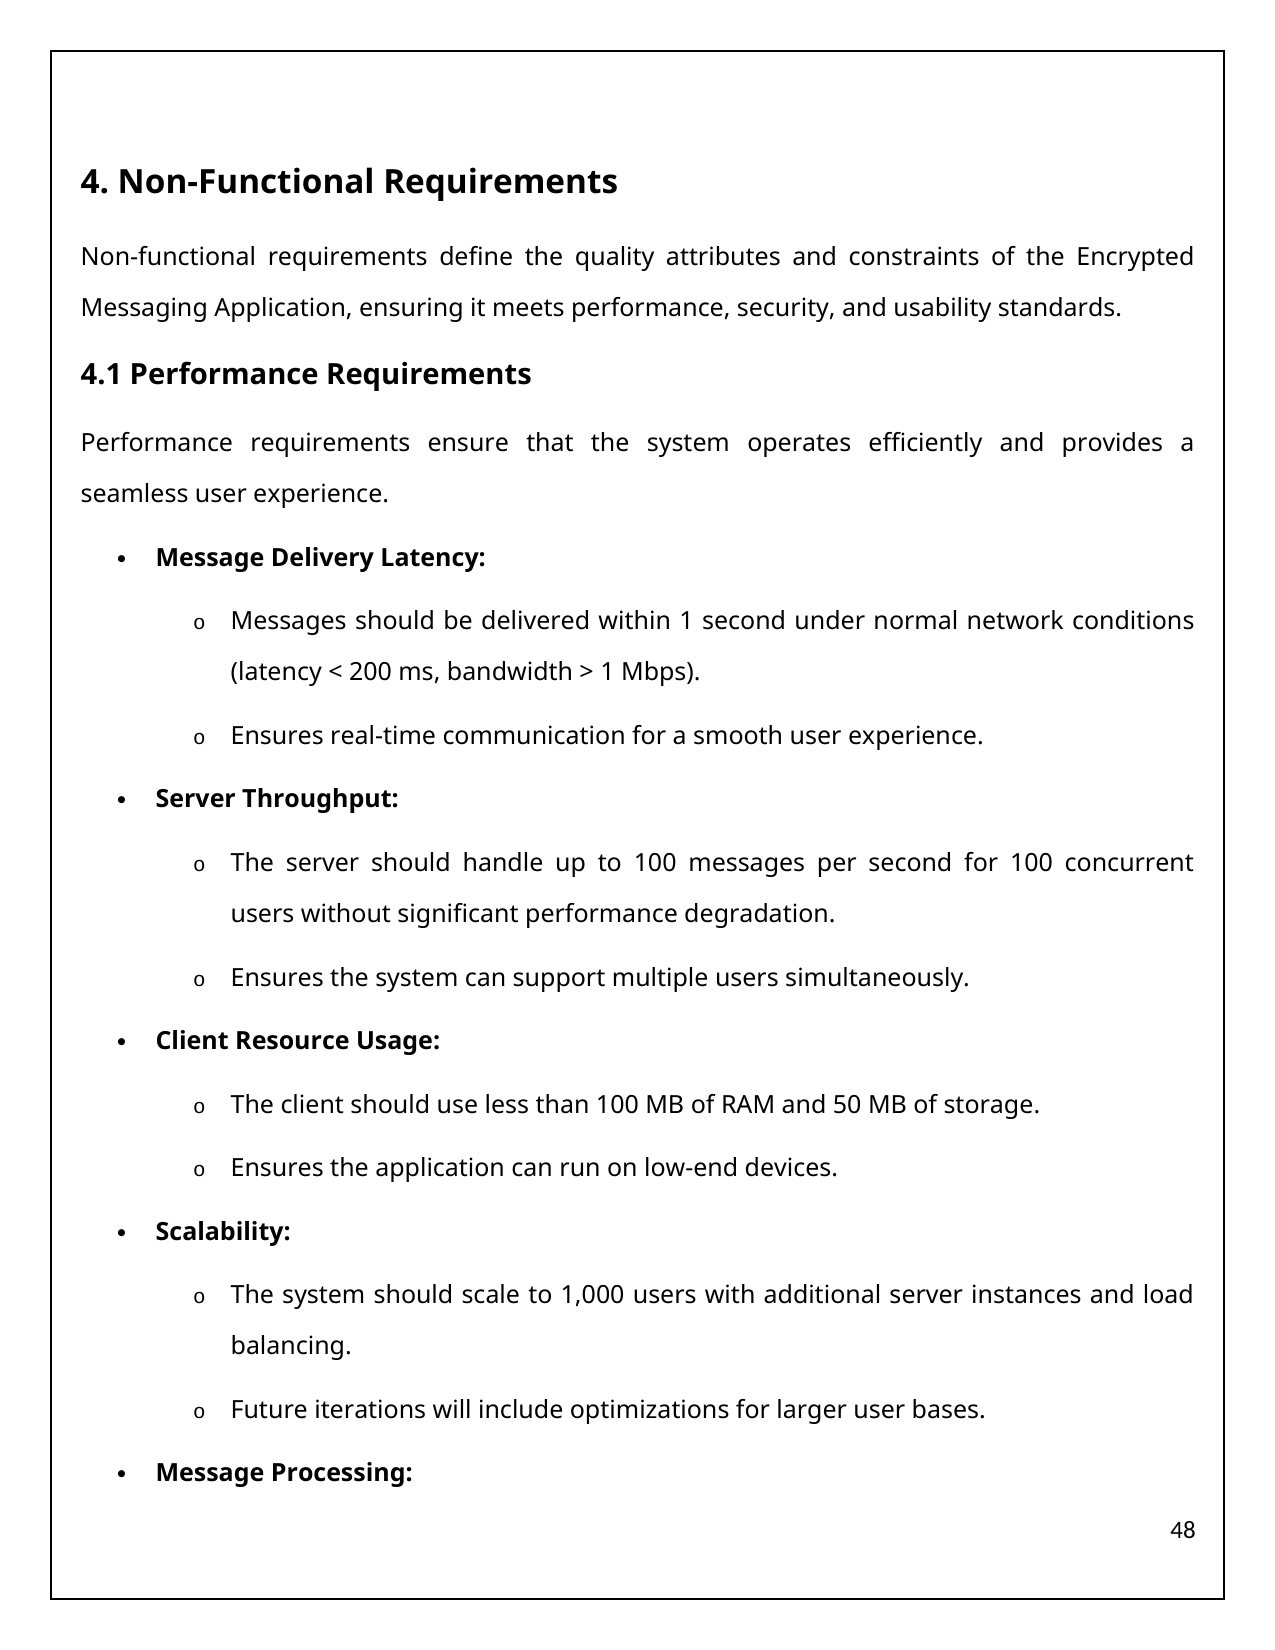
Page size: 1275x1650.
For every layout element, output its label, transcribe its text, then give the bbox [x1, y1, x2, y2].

subtitle Server Throughput: [118, 781, 1195, 815]
subtitle Performance requirements ensure that the system operates efficiently and provides a seamless user experience. [80, 425, 1195, 510]
subtitle Ensures real-time communication for a smooth user experience. [193, 718, 1195, 752]
subtitle 4. Non-Functional Requirements [80, 158, 1195, 203]
subtitle Message Processing: [118, 1455, 1195, 1489]
subtitle Ensures the system can support multiple users simultaneously. [193, 959, 1195, 993]
subtitle Message Delivery Latency: [118, 539, 1195, 573]
subtitle Messages should be delivered within 1 second under normal network conditions (latency < 200 ms, bandwidth > 1 Mbps). [193, 603, 1195, 688]
subtitle Ensures the application can run on low-end devices. [193, 1150, 1195, 1184]
subtitle 4.1 Performance Requirements [80, 353, 1195, 393]
subtitle Non-functional requirements define the quality attributes and constraints of the Encrypted Messaging Application, ensuring it meets performance, security, and usability standards. [80, 238, 1195, 323]
subtitle The client should use less than 100 MB of RAM and 50 MB of storage. [193, 1086, 1195, 1120]
subtitle Scalability: [118, 1213, 1195, 1247]
subtitle Future iterations will include optimizations for larger user bases. [193, 1392, 1195, 1426]
subtitle The server should handle up to 100 messages per second for 100 concurrent users without significant performance degradation. [193, 845, 1195, 930]
subtitle Client Resource Usage: [118, 1023, 1195, 1057]
subtitle The system should scale to 1,000 users with additional server instances and load balancing. [193, 1277, 1195, 1362]
